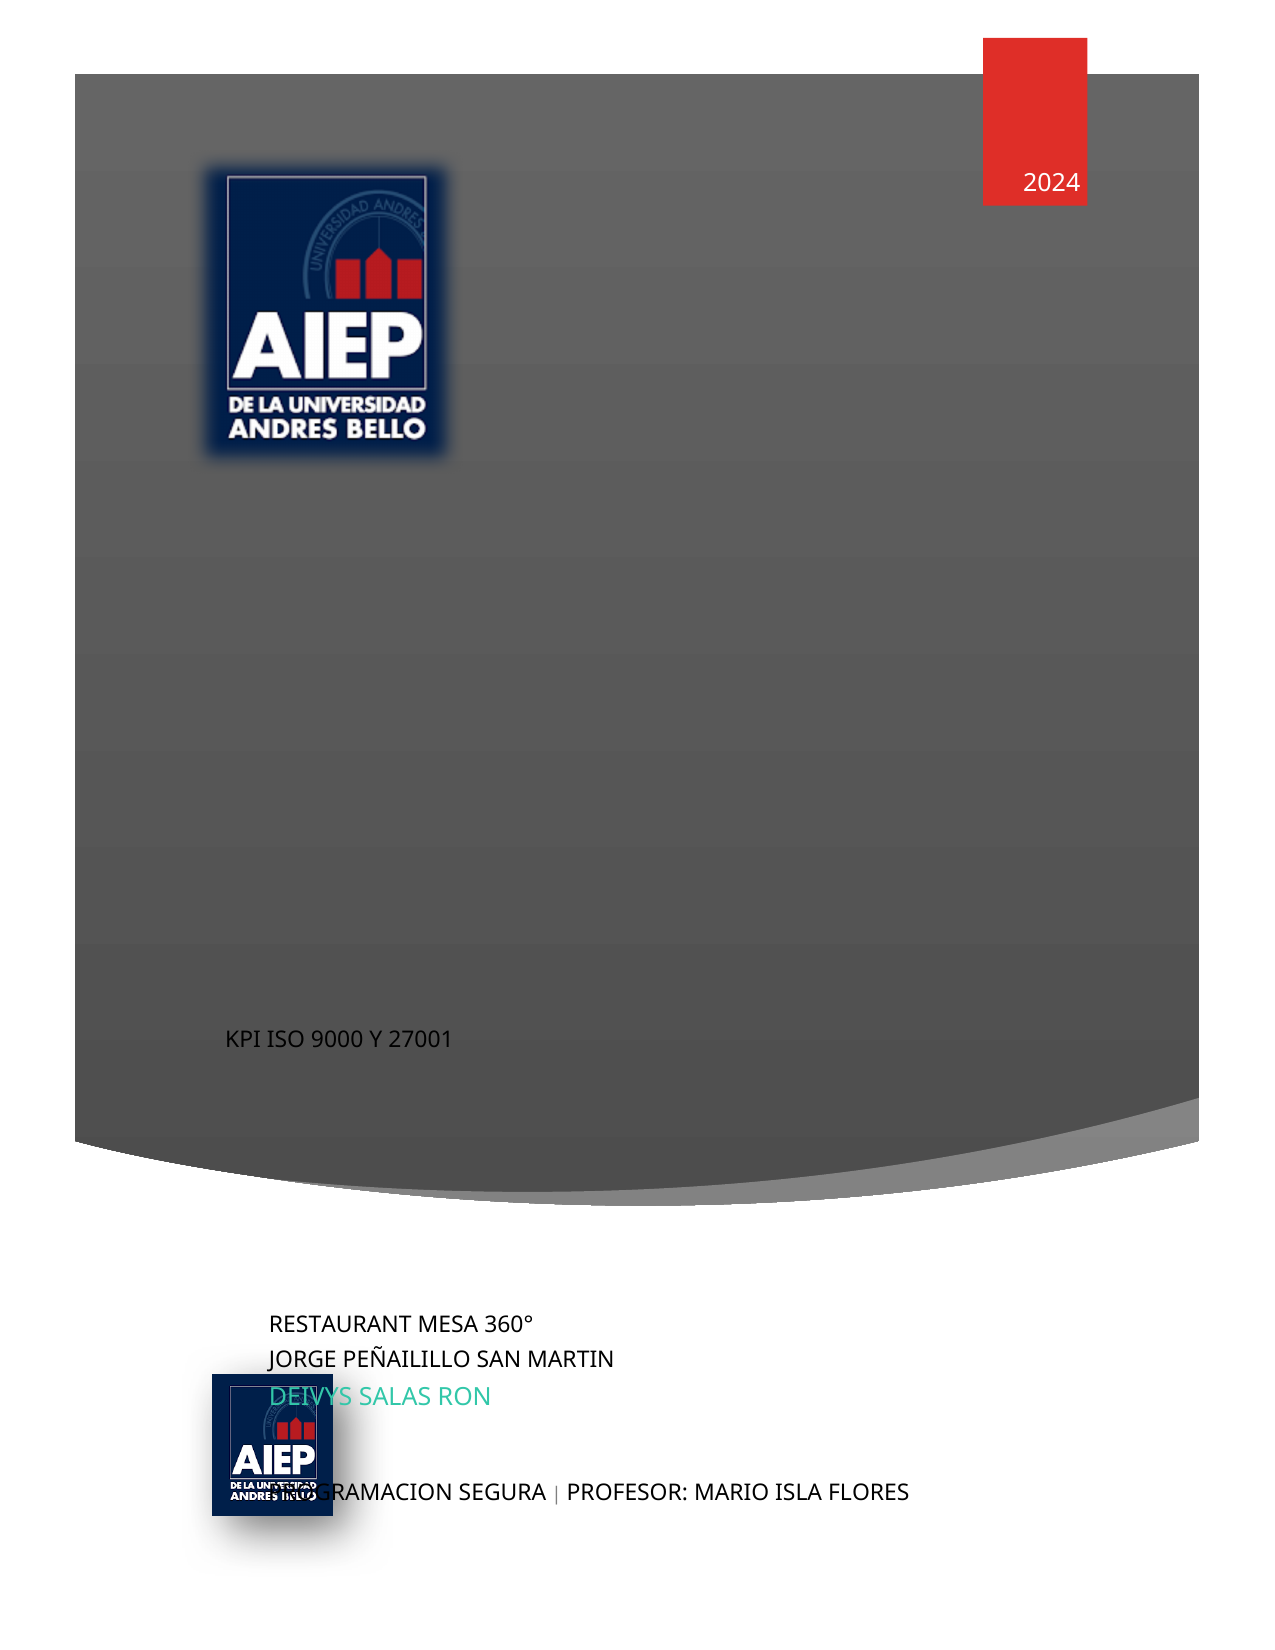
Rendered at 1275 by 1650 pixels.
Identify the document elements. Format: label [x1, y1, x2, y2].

picture [212, 1374, 333, 1516]
picture [213, 175, 439, 450]
